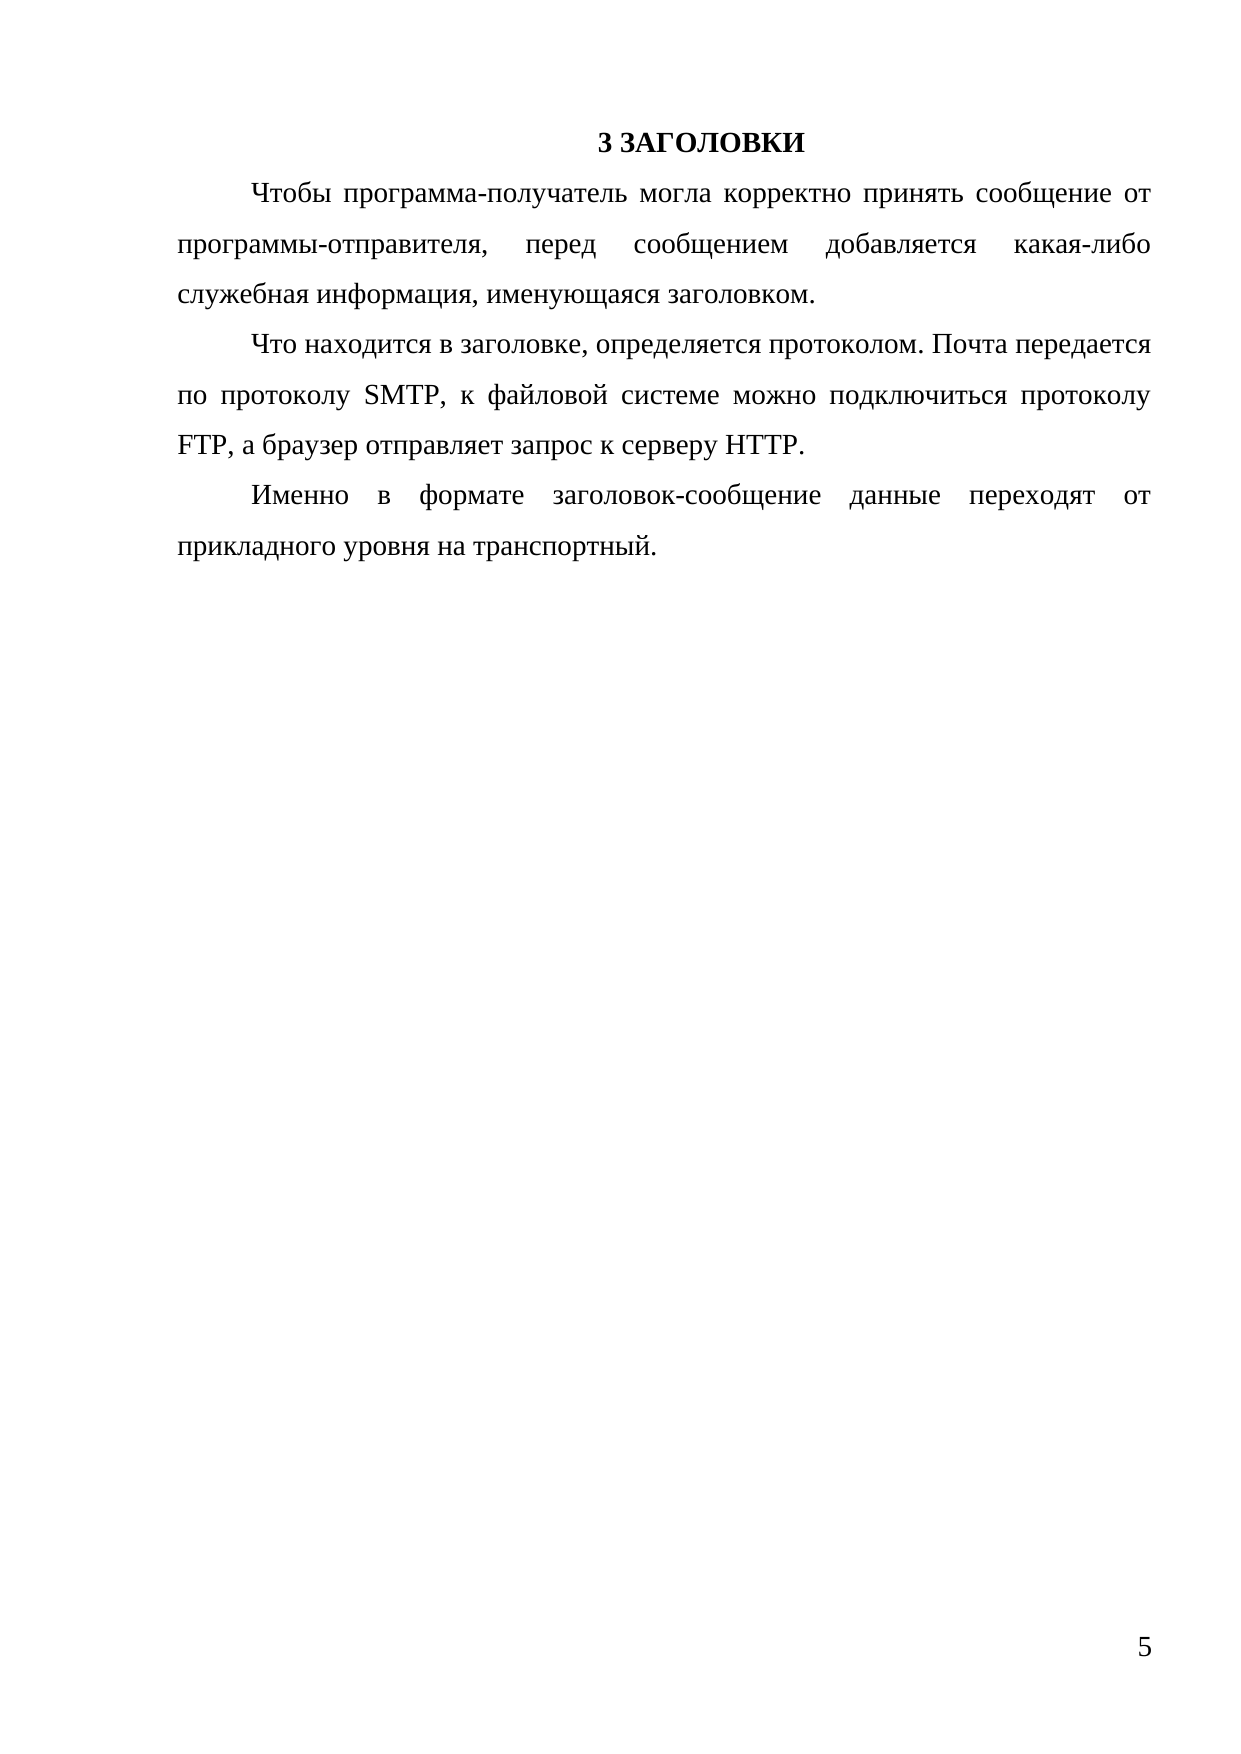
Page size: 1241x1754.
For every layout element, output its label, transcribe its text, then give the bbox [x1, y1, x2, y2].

text Чтобы программа-получатель могла корректно принять сообщение от программы-отправителя, перед сообщением добавляется какая-либо служебная информация, именующаяся заголовком. [177, 176, 1152, 310]
text Именно в формате заголовок-сообщение данные переходят от прикладного уровня на транспортный. [177, 477, 1152, 561]
text Что находится в заголовке, определяется протоколом. Почта передается по протоколу SMTP, к файловой системе можно подключиться протоколу FTP, а браузер отправляет запрос к серверу HTTP. [177, 326, 1152, 461]
subtitle 3 ЗАГОЛОВКИ [177, 125, 1152, 159]
